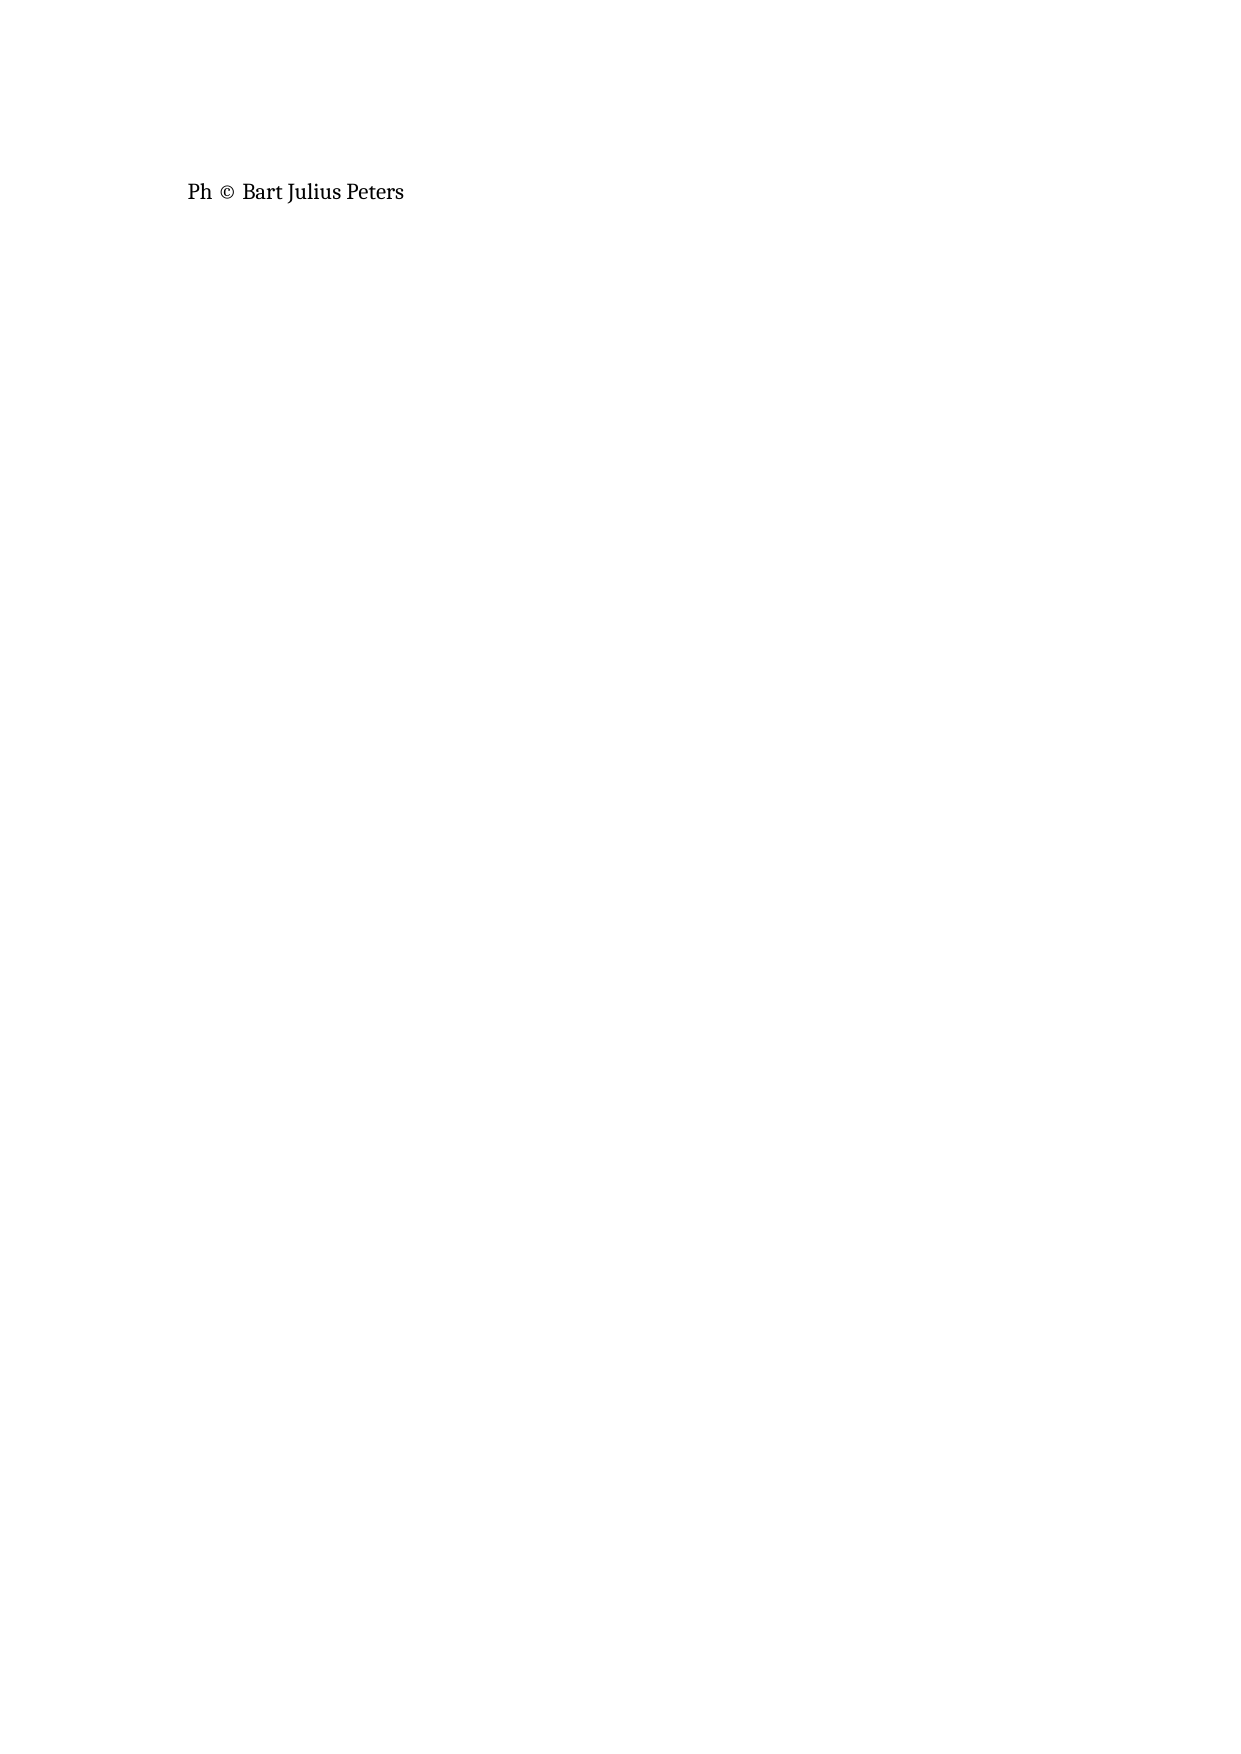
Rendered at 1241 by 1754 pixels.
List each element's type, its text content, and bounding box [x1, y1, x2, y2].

text Ph © Bart Julius Peters [187, 179, 1053, 205]
